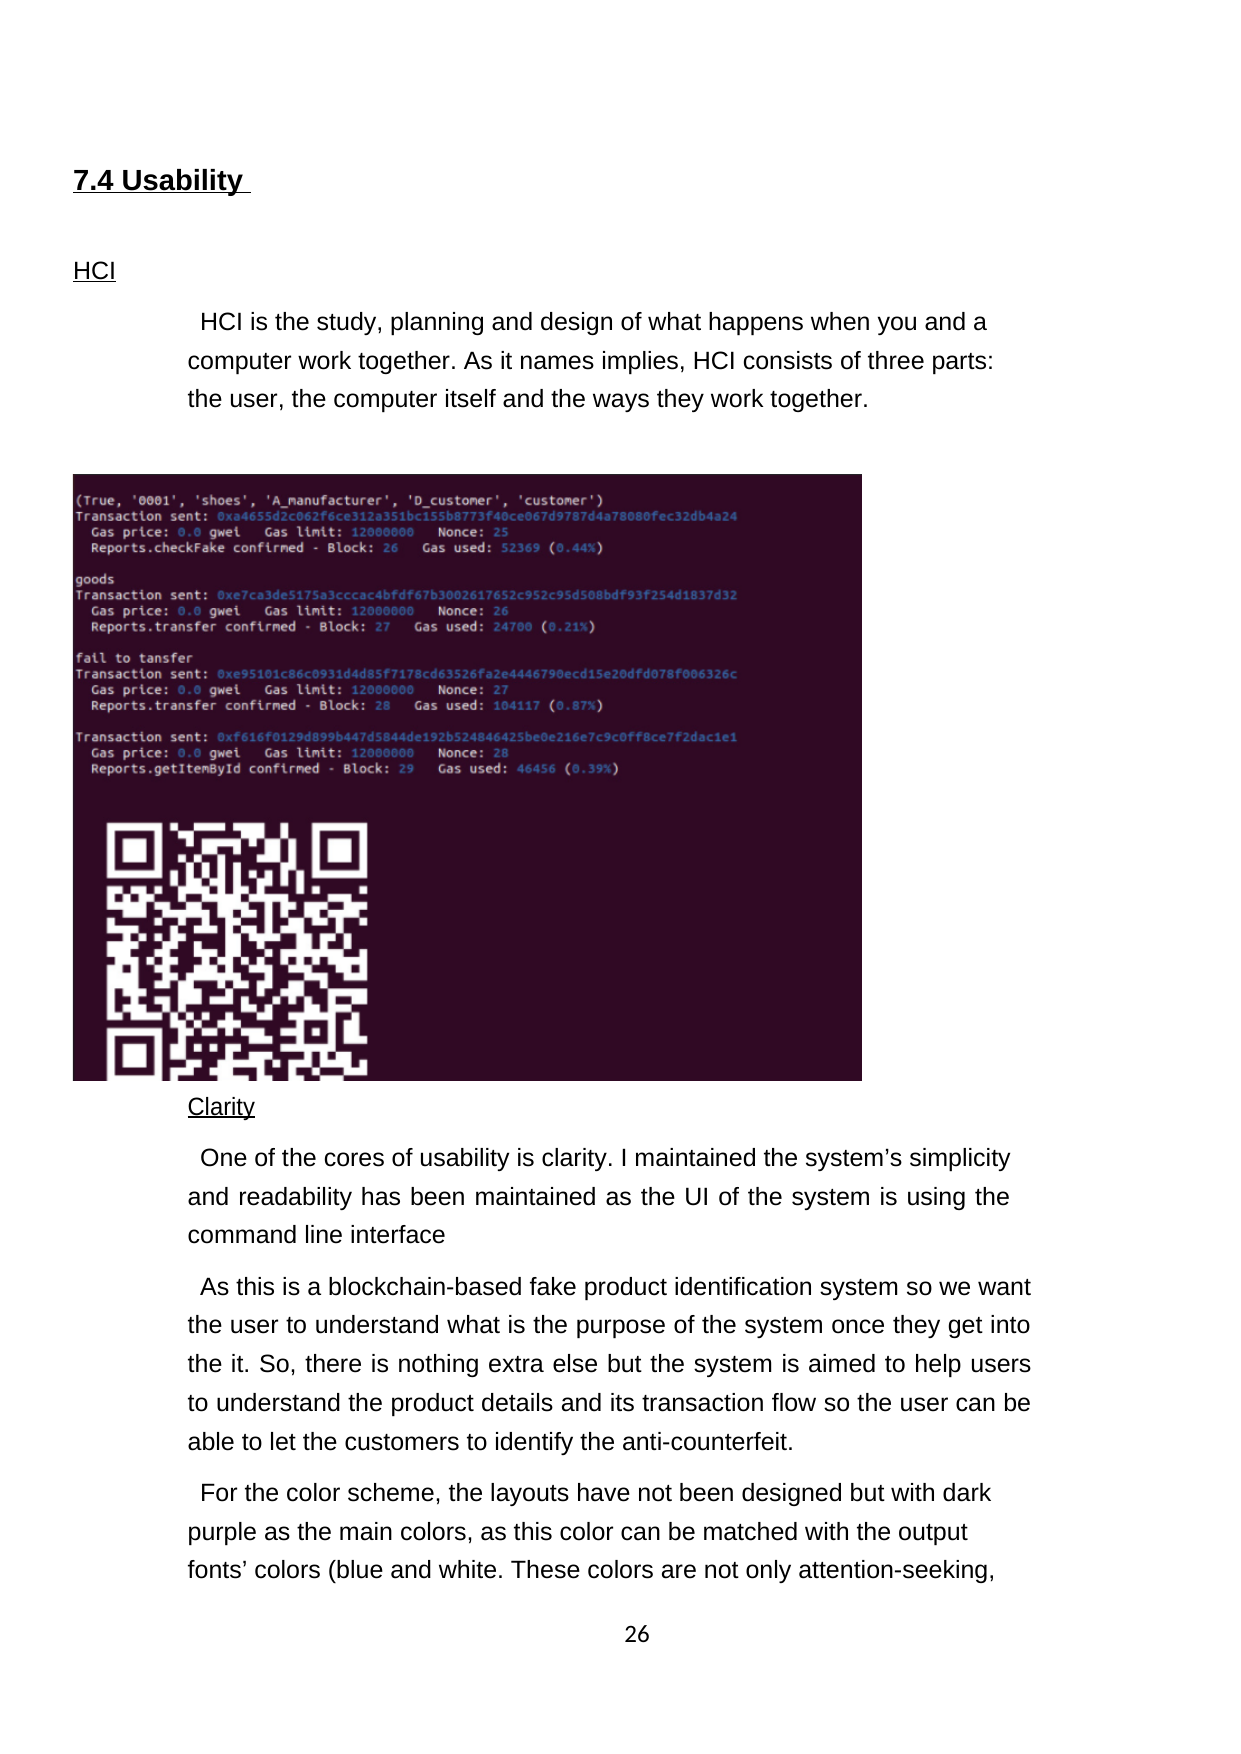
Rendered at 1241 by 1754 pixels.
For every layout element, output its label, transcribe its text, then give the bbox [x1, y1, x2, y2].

text One of the cores of usability is clarity. I maintained the system’s simplicity and readability has been maintained as the UI of the system is using the command line interface [187, 1143, 1012, 1249]
text HCI [73, 256, 1201, 284]
text As this is a blockchain-based fake product identification system so we want the user to understand what is the purpose of the system once they get into the it. So, there is nothing extra else but the system is aimed to help users to understand the product details and its transaction flow so the user can be able to let the customers to identify the anti-counterfeit. [187, 1272, 1033, 1455]
text Clarity [187, 1092, 1201, 1120]
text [187, 1478, 1029, 1584]
picture [72, 474, 862, 1081]
text 7.4 Usability [73, 162, 607, 196]
text HCI is the study, planning and design of what happens when you and a computer work together. As it names implies, HCI consists of three parts: the user, the computer itself and the ways they work together. [187, 307, 1022, 413]
